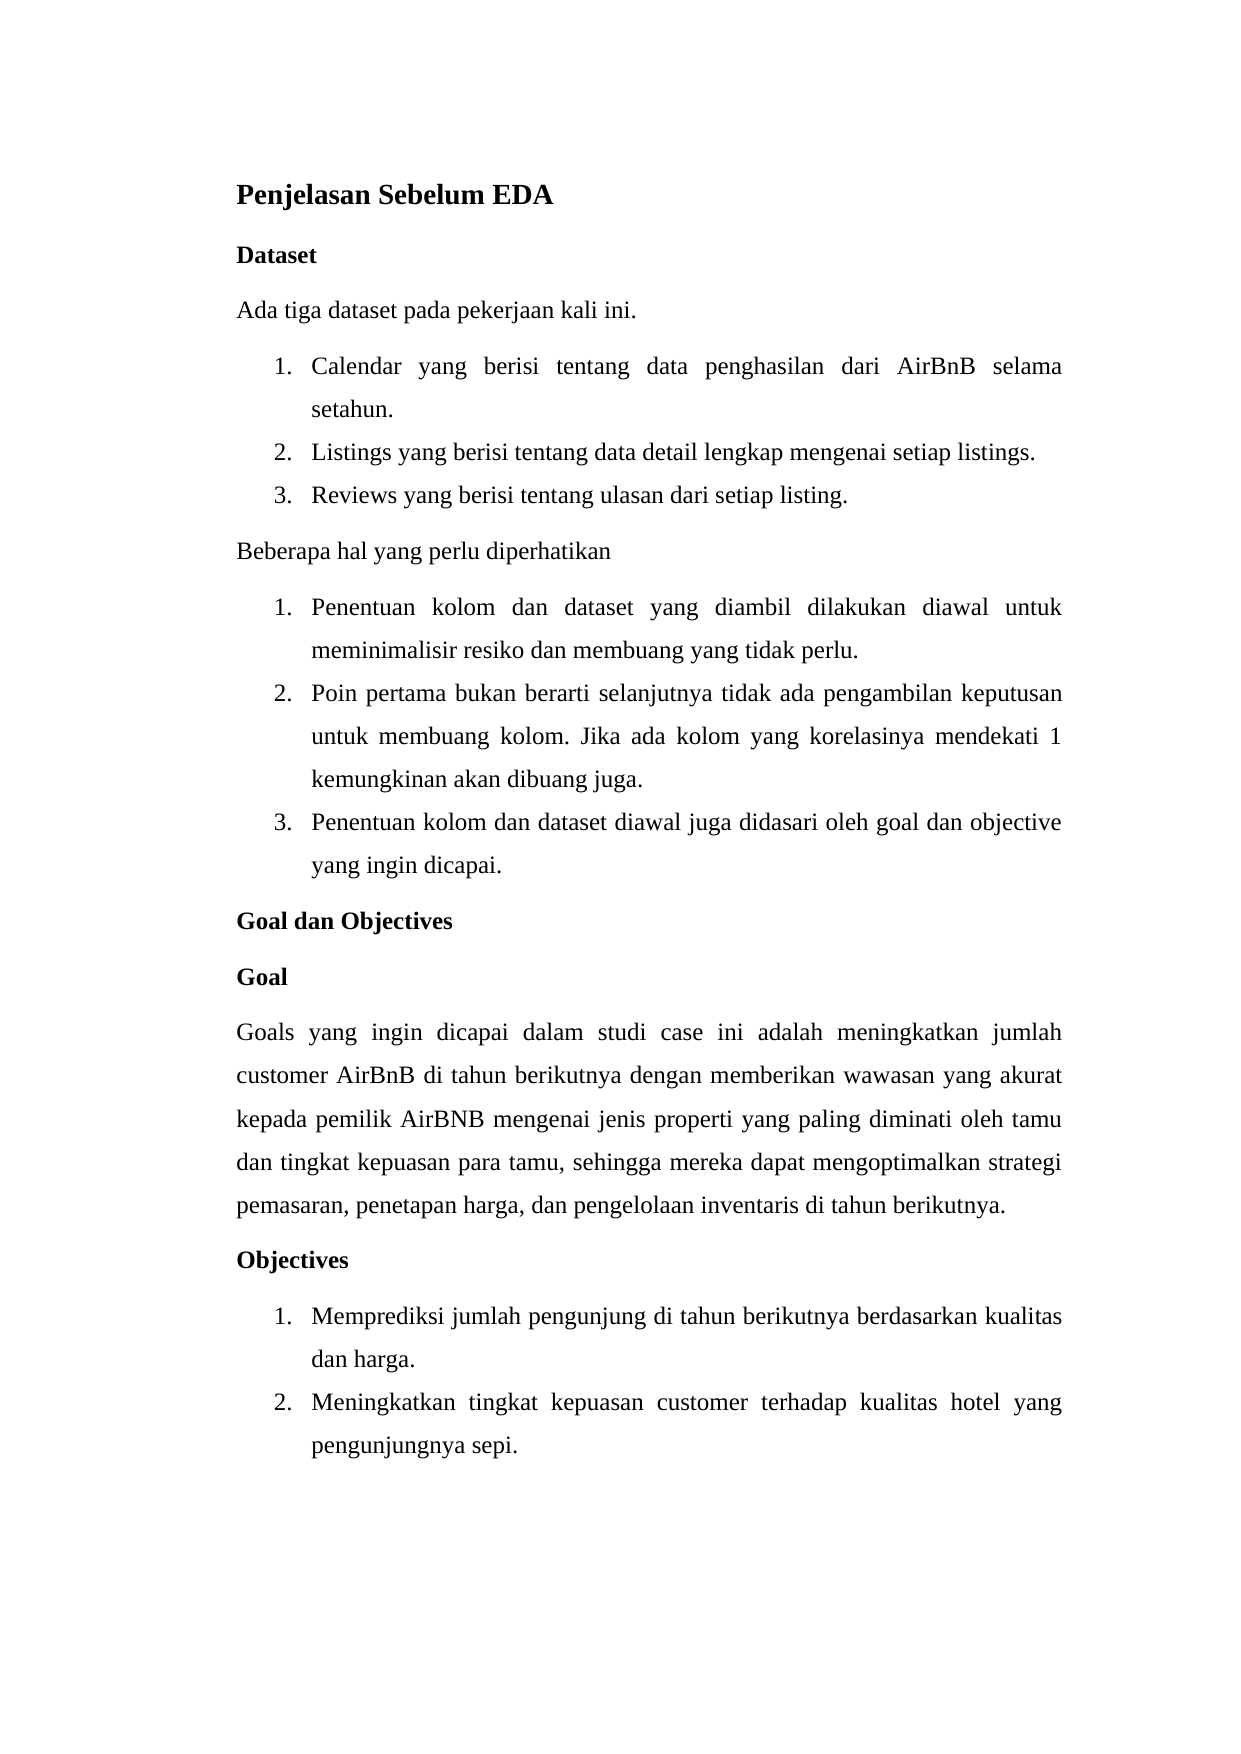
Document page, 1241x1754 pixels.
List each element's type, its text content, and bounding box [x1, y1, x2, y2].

text Goal [236, 962, 1063, 991]
list Meningkatkan tingkat kepuasan customer terhadap kualitas hotel yang pengunjungnya sepi. [274, 1387, 1063, 1459]
text Penjelasan Sebelum EDA [236, 177, 1063, 211]
list Listings yang berisi tentang data detail lengkap mengenai setiap listings. [274, 437, 1063, 466]
list Poin pertama bukan berarti selanjutnya tidak ada pengambilan keputusan untuk membuang kolom. Jika ada kolom yang korelasinya mendekati 1 kemungkinan akan dibuang juga. [274, 678, 1063, 793]
list Calendar yang berisi tentang data penghasilan dari AirBnB selama setahun. [274, 351, 1063, 423]
text Ada tiga dataset pada pekerjaan kali ini. [236, 296, 1063, 324]
list Memprediksi jumlah pengunjung di tahun berikutnya berdasarkan kualitas dan harga. [274, 1301, 1063, 1373]
text Beberapa hal yang perlu diperhatikan [236, 536, 1063, 565]
list Reviews yang berisi tentang ulasan dari setiap listing. [274, 481, 1063, 509]
list Penentuan kolom dan dataset diawal juga didasari oleh goal dan objective yang ingin dicapai. [274, 807, 1063, 879]
text Goal dan Objectives [236, 906, 1063, 935]
text Objectives [236, 1246, 1063, 1274]
list Penentuan kolom dan dataset yang diambil dilakukan diawal untuk meminimalisir resiko dan membuang yang tidak perlu. [274, 592, 1063, 664]
text Goals yang ingin dicapai dalam studi case ini adalah meningkatkan jumlah customer AirBnB di tahun berikutnya dengan memberikan wawasan yang akurat kepada pemilik AirBNB mengenai jenis properti yang paling diminati oleh tamu dan tingkat kepuasan para tamu, sehingga mereka dapat mengoptimalkan strategi pemasaran, penetapan harga, dan pengelolaan inventaris di tahun berikutnya. [236, 1017, 1063, 1219]
text Dataset [236, 240, 1063, 269]
